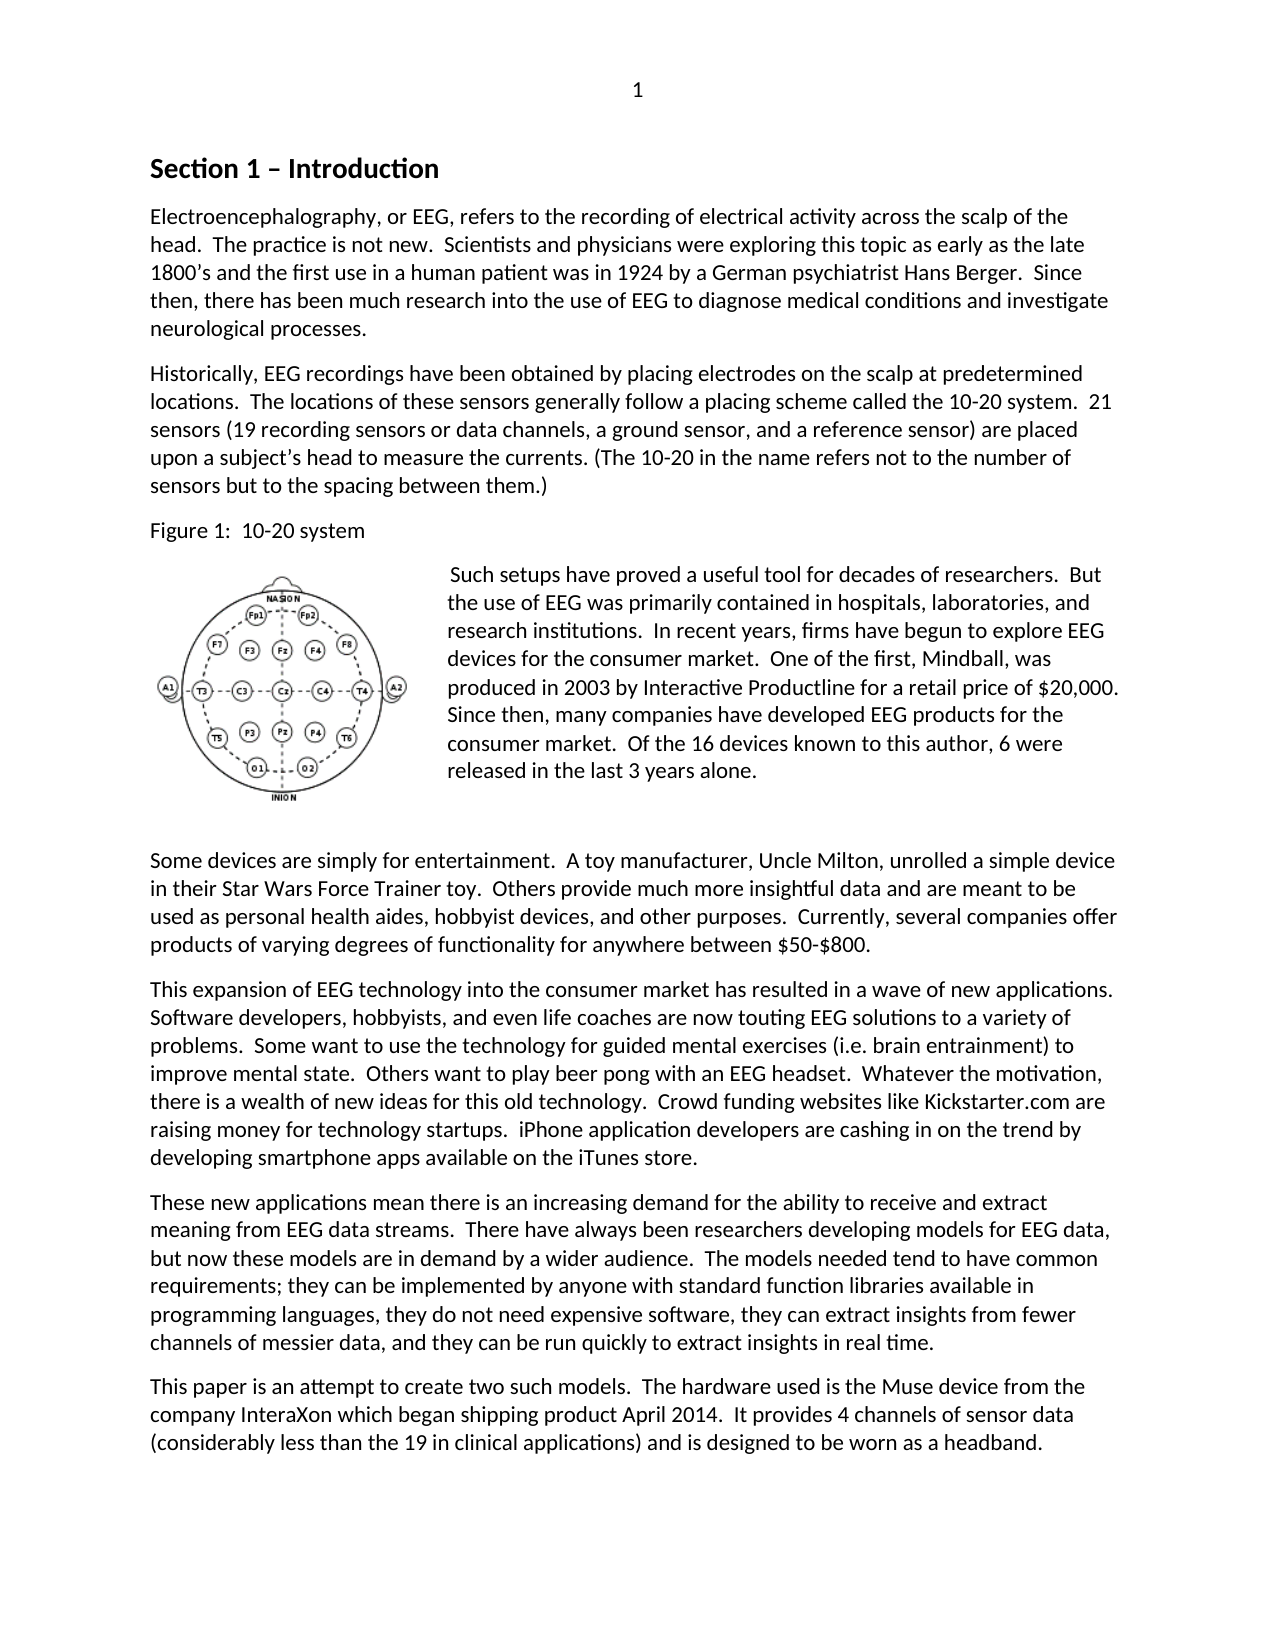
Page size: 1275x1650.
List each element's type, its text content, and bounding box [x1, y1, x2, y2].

text Historically, EEG recordings have been obtained by placing electrodes on the scalp at predetermined locations. The locations of these sensors generally follow a placing scheme called the 10-20 system. 21 sensors (19 recording sensors or data channels, a ground sensor, and a reference sensor) are placed upon a subject’s head to measure the currents. (The 10-20 in the name refers not to the number of sensors but to the spacing between them.) [150, 359, 1125, 499]
text Figure 1: 10-20 system [150, 516, 1125, 544]
picture [150, 560, 417, 811]
text Such setups have proved a useful tool for decades of researchers. But the use of EEG was primarily contained in hospitals, laboratories, and research institutions. In recent years, firms have begun to explore EEG devices for the consumer market. One of the first, Mindball, was produced in 2003 by Interactive Productline for a retail price of $20,000. Since then, many companies have developed EEG products for the consumer market. Of the 16 devices known to this author, 6 were released in the last 3 years alone. [417, 561, 1125, 785]
text Electroencephalography, or EEG, refers to the recording of electrical activity across the scalp of the head. The practice is not new. Scientists and physicians were exploring this topic as early as the late 1800’s and the first use in a human patient was in 1924 by a German psychiatrist Hans Berger. Since then, there has been much research into the use of EEG to diagnose medical conditions and investigate neurological processes. [150, 202, 1125, 342]
text This expansion of EEG technology into the consumer market has resulted in a wave of new applications. Software developers, hobbyists, and even life coaches are now touting EEG solutions to a variety of problems. Some want to use the technology for guided mental exercises (i.e. brain entrainment) to improve mental state. Others want to play beer pong with an EEG headset. Whatever the motivation, there is a wealth of new ideas for this old technology. Crowd funding websites like Kickstarter.com are raising money for technology startups. iPhone application developers are cashing in on the trend by developing smartphone apps available on the iTunes store. [150, 975, 1125, 1171]
text Some devices are simply for entertainment. A toy manufacturer, Uncle Milton, unrolled a simple device in their Star Wars Force Trainer toy. Others provide much more insightful data and are meant to be used as personal health aides, hobbyist devices, and other purposes. Currently, several companies offer products of varying degrees of functionality for anywhere between $50-$800. [150, 846, 1125, 958]
text These new applications mean there is an increasing demand for the ability to receive and extract meaning from EEG data streams. There have always been researchers developing models for EEG data, but now these models are in demand by a wider audience. The models needed tend to have common requirements; they can be implemented by anyone with standard function libraries available in programming languages, they do not need expensive software, they can extract insights from fewer channels of messier data, and they can be run quickly to extract insights in real time. [150, 1188, 1125, 1356]
text This paper is an attempt to create two such models. The hardware used is the Muse device from the company InteraXon which began shipping product April 2014. It provides 4 channels of sensor data (considerably less than the 19 in clinical applications) and is designed to be worn as a headband. [150, 1372, 1125, 1456]
text Section 1 – Introduction [150, 150, 1125, 186]
